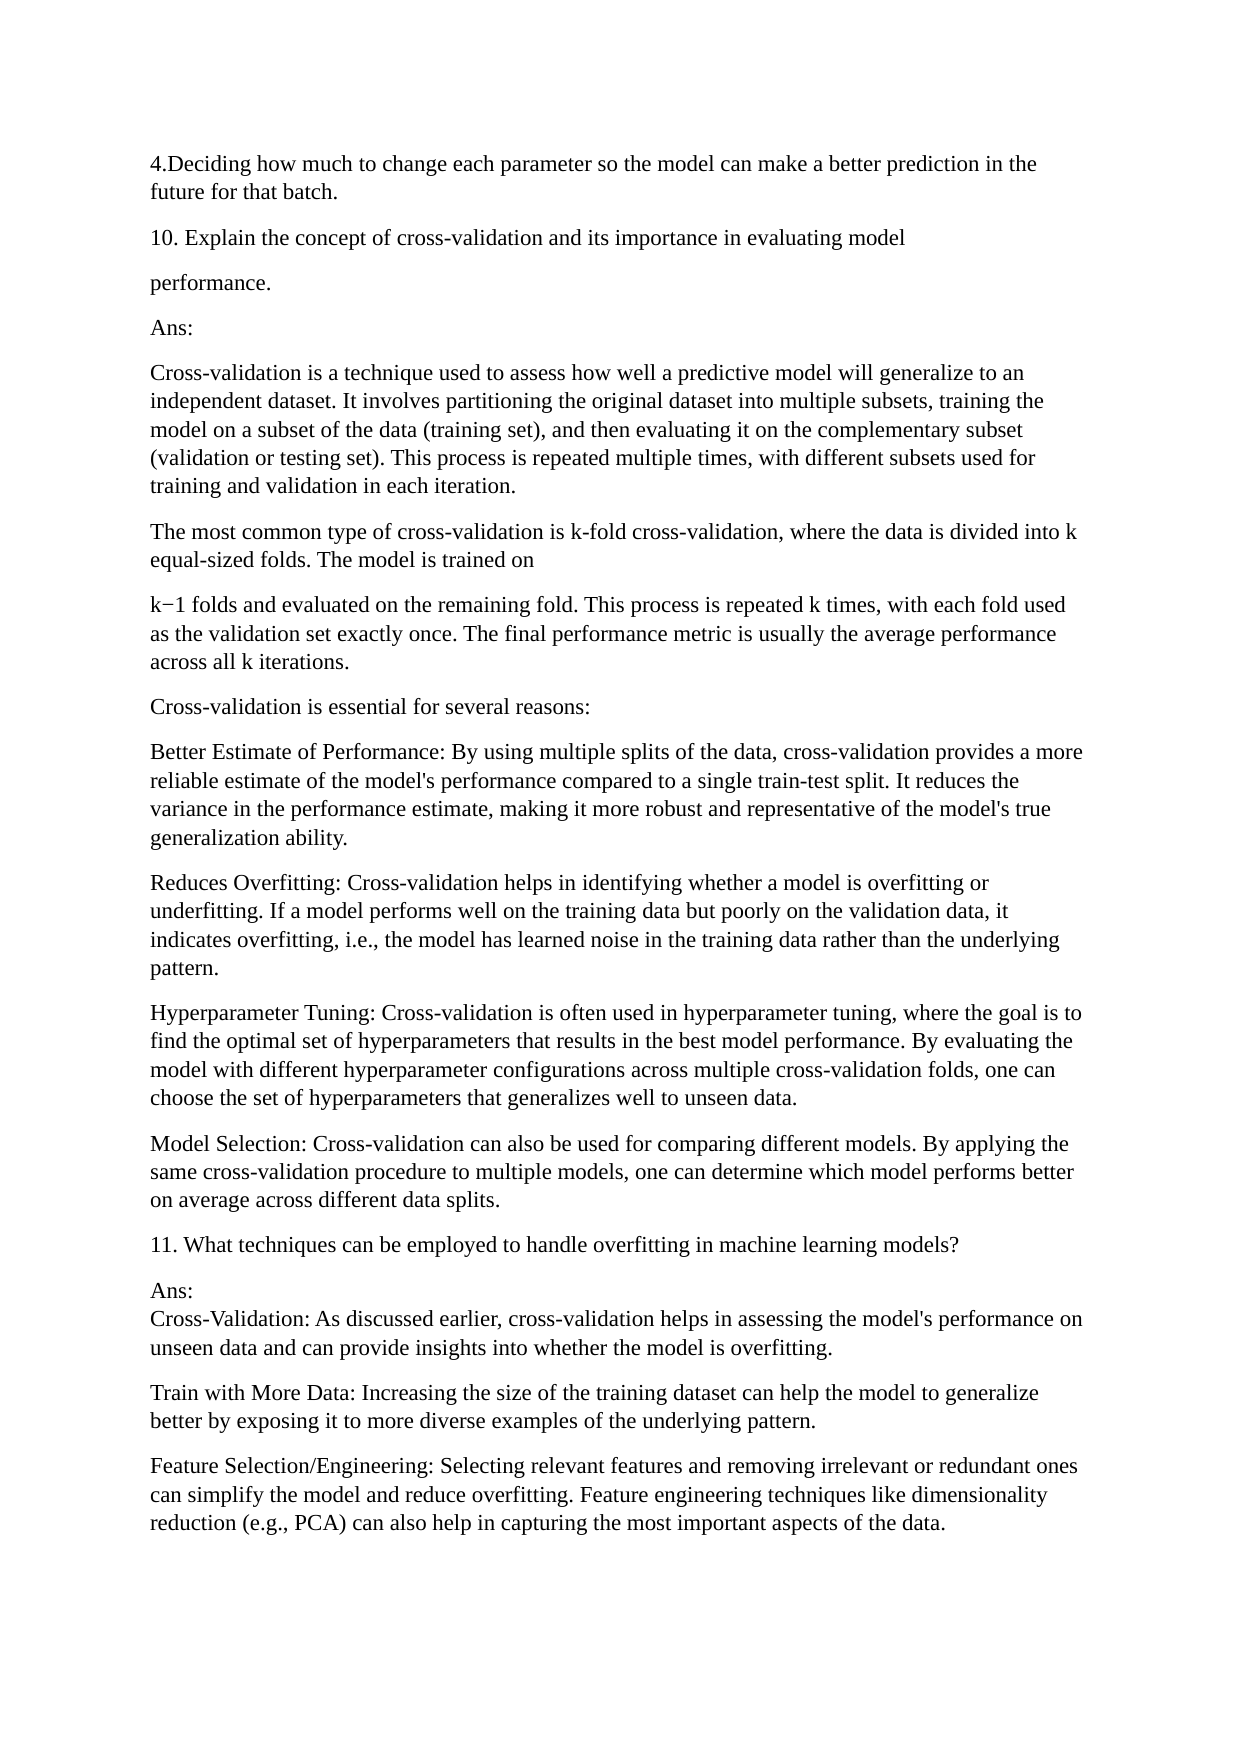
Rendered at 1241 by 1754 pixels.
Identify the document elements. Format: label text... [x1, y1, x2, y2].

text performance. [150, 269, 1090, 295]
text 10. Explain the concept of cross-validation and its importance in evaluating model [150, 223, 1090, 250]
text 11. What techniques can be employed to handle overfitting in machine learning models? [150, 1232, 1090, 1258]
text 4.Deciding how much to change each parameter so the model can make a better prediction in the future for that batch. [150, 150, 1090, 205]
text Better Estimate of Performance: By using multiple splits of the data, cross-validation provides a more reliable estimate of the model's performance compared to a single train-test split. It reduces the variance in the performance estimate, making it more robust and representative of the model's true generalization ability. [150, 738, 1090, 850]
text Reduces Overfitting: Cross-validation helps in identifying whether a model is overfitting or underfitting. If a model performs well on the training data but poorly on the validation data, it indicates overfitting, i.e., the model has learned noise in the training data rather than the underlying pattern. [150, 869, 1090, 980]
text Ans: Cross-Validation: As discussed earlier, cross-validation helps in assessing the model's performance on unseen data and can provide insights into whether the model is overfitting. [150, 1277, 1090, 1360]
text Feature Selection/Engineering: Selecting relevant features and removing irrelevant or redundant ones can simplify the model and reduce overfitting. Feature engineering techniques like dimensionality reduction (e.g., PCA) can also help in capturing the most important aspects of the data. [150, 1452, 1090, 1535]
text Cross-validation is essential for several reasons: [150, 693, 1090, 719]
text Cross-validation is a technique used to assess how well a predictive model will generalize to an independent dataset. It involves partitioning the original dataset into multiple subsets, training the model on a subset of the data (training set), and then evaluating it on the complementary subset (validation or testing set). This process is repeated multiple times, with different subsets used for training and validation in each iteration. [150, 359, 1090, 499]
text Model Selection: Cross-validation can also be used for comparing different models. By applying the same cross-validation procedure to multiple models, one can determine which model performs better on average across different data splits. [150, 1129, 1090, 1213]
text Hyperparameter Tuning: Cross-validation is often used in hyperparameter tuning, where the goal is to find the optimal set of hyperparameters that results in the best model performance. By evaluating the model with different hyperparameter configurations across multiple cross-validation folds, one can choose the set of hyperparameters that generalizes well to unseen data. [150, 999, 1090, 1111]
text Train with More Data: Increasing the size of the training dataset can help the model to generalize better by exposing it to more diverse examples of the underlying pattern. [150, 1379, 1090, 1433]
text k−1 folds and evaluated on the remaining fold. This process is repeated k times, with each fold used as the validation set exactly once. The final performance metric is usually the average performance across all k iterations. [150, 591, 1090, 674]
text Ans: [150, 314, 1090, 340]
text The most common type of cross-validation is k-fold cross-validation, where the data is divided into k equal-sized folds. The model is trained on [150, 518, 1090, 572]
